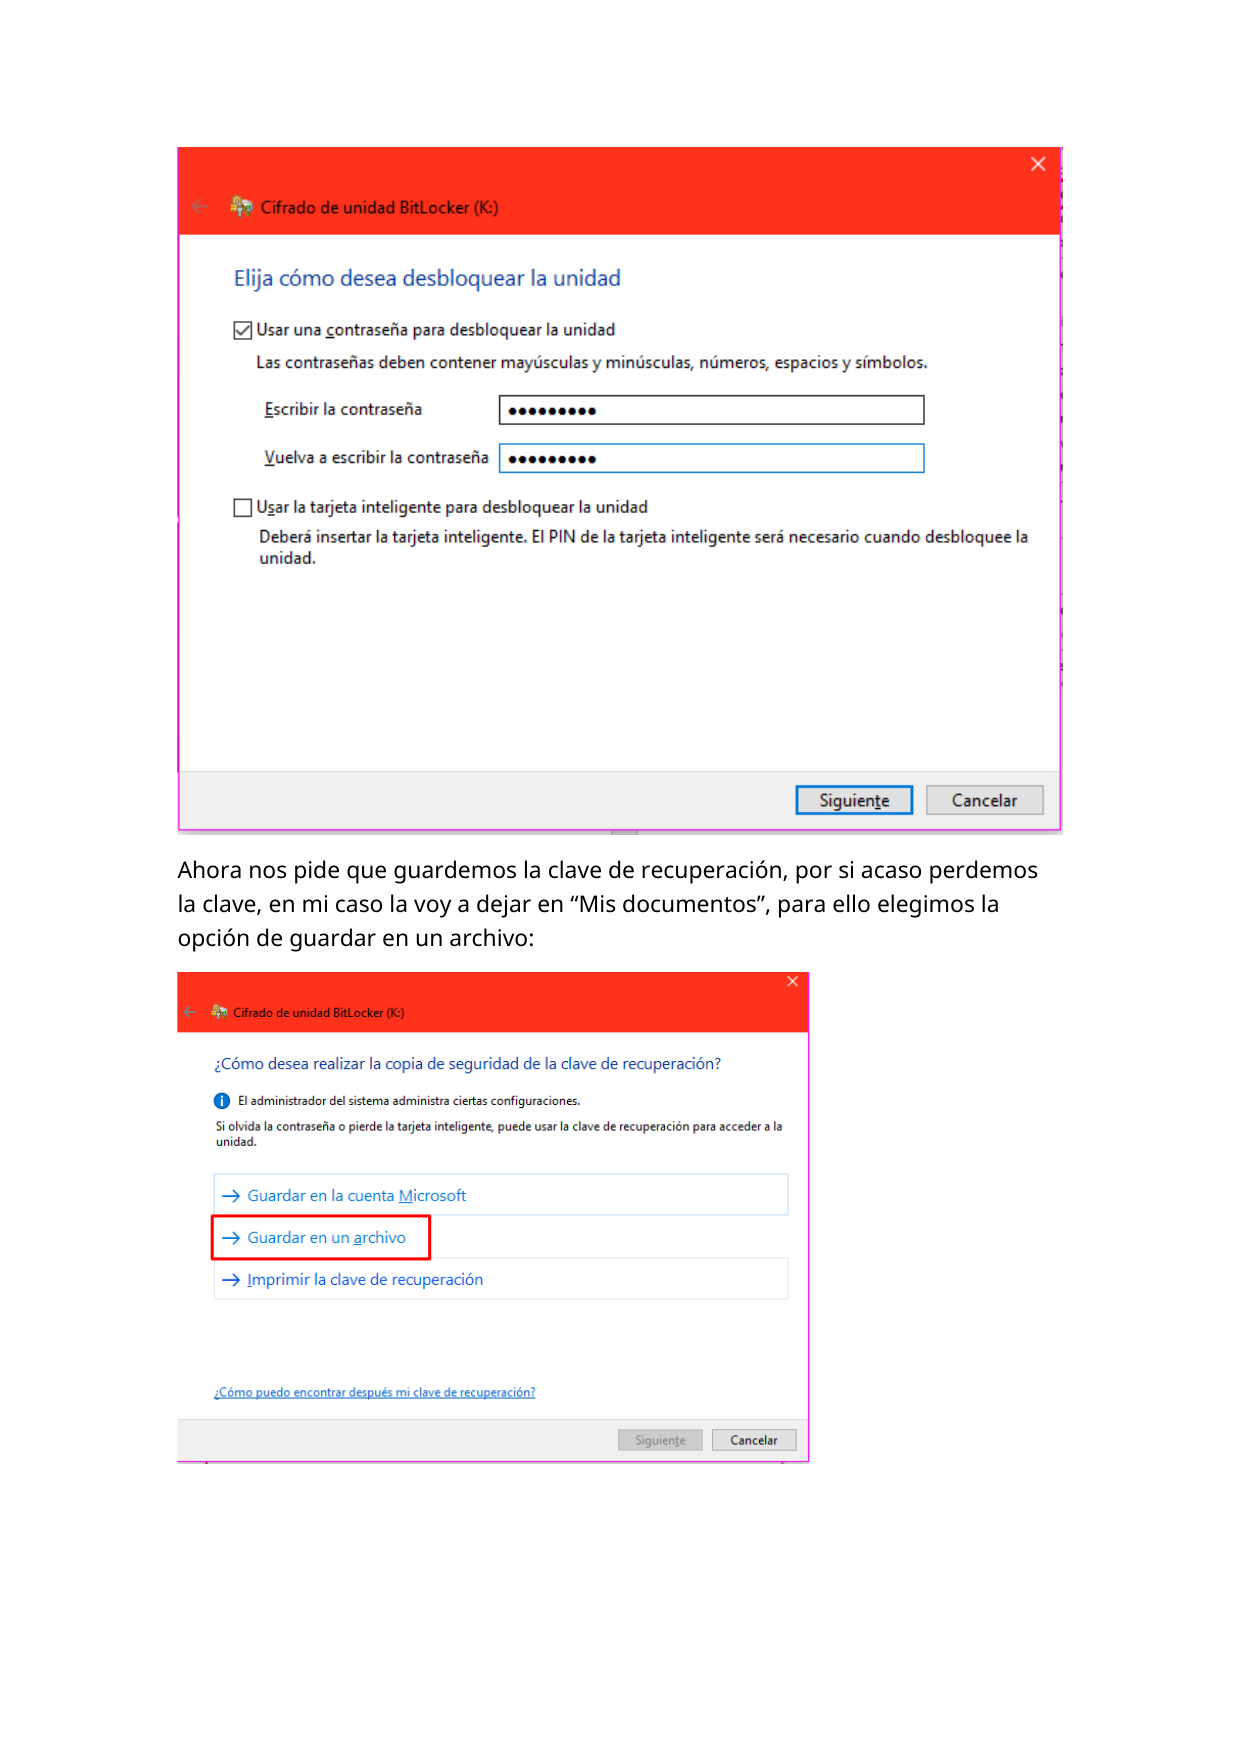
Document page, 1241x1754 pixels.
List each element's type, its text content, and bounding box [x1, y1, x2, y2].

picture [177, 147, 1063, 835]
picture [177, 972, 810, 1464]
text Ahora nos pide que guardemos la clave de recuperación, por si acaso perdemos la clave, en mi caso la voy a dejar en “Mis documentos”, para ello elegimos la opción de guardar en un archivo: [177, 854, 1063, 953]
